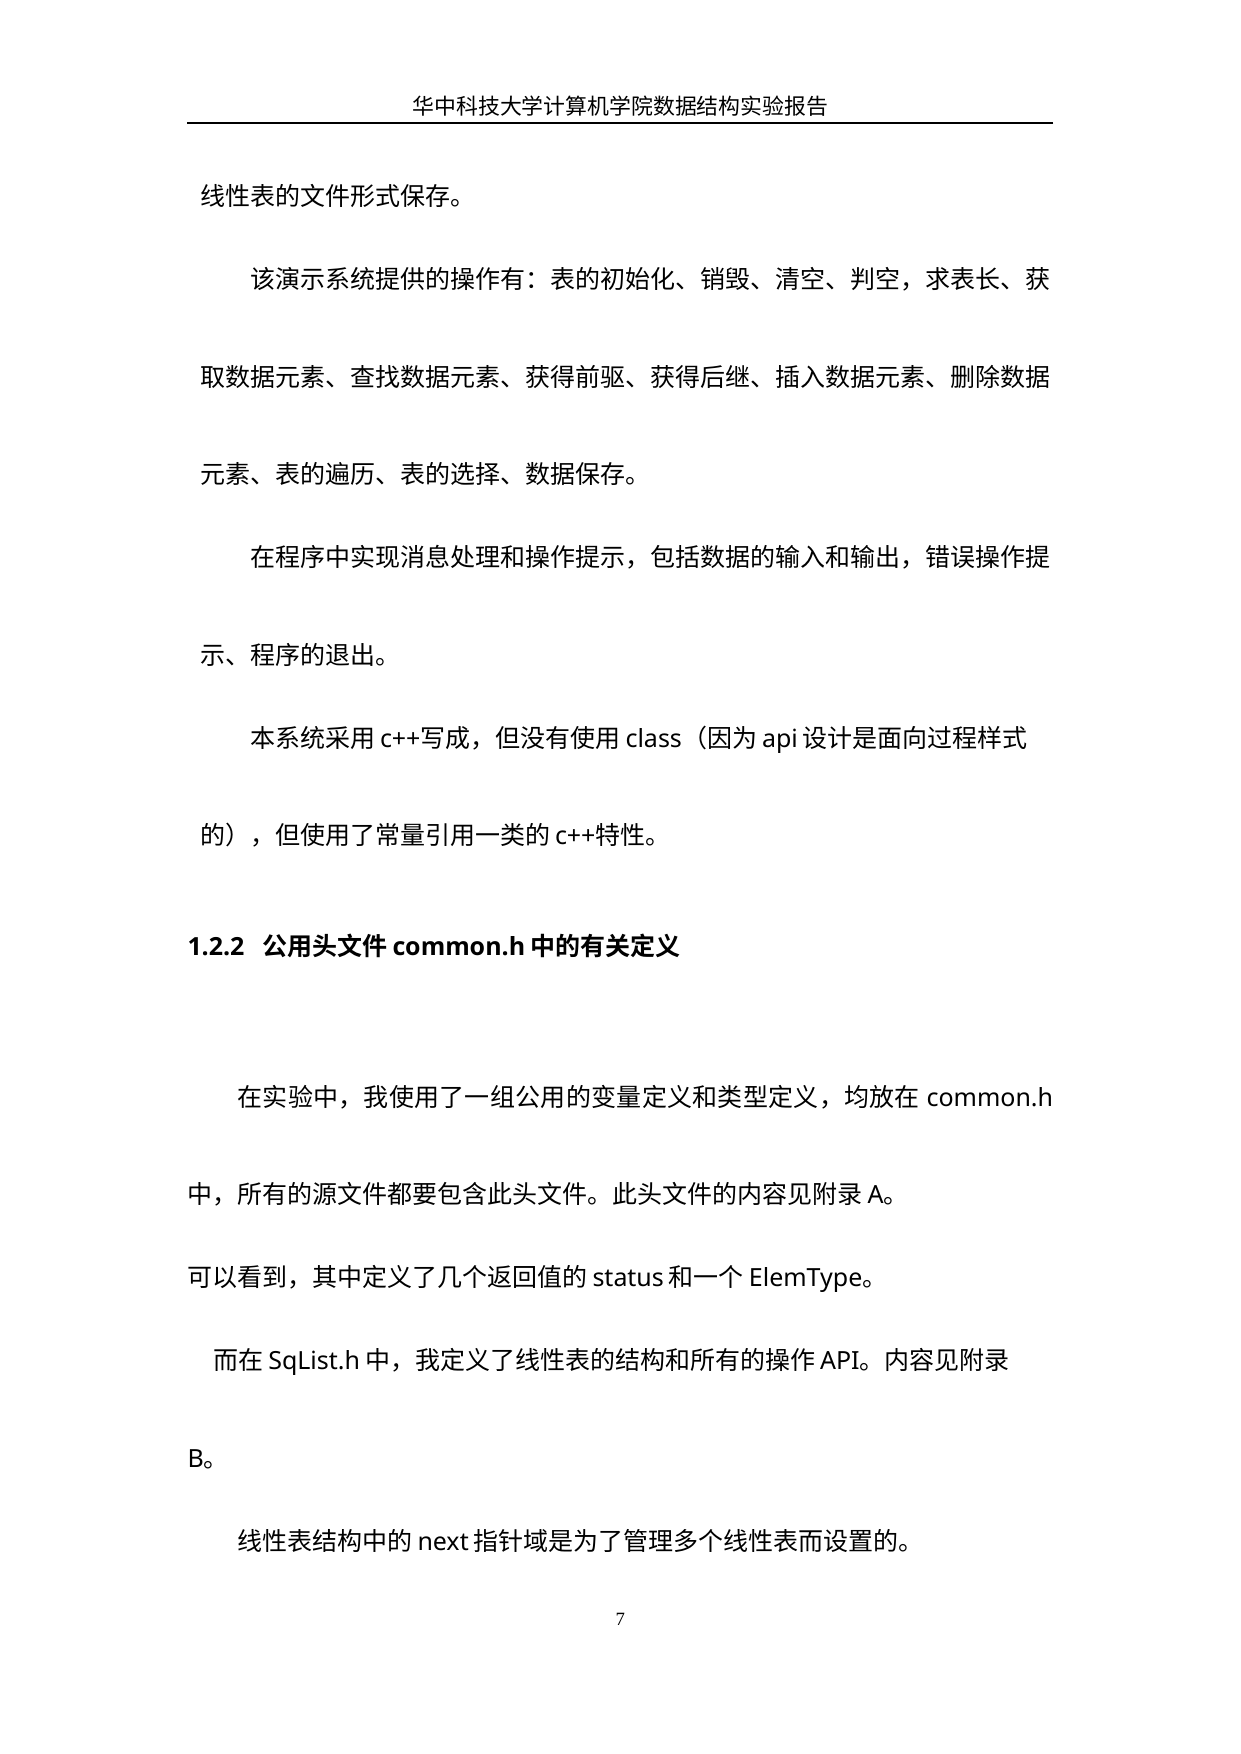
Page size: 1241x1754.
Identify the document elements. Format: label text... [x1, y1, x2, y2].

text 而在SqList.h中，我定义了线性表的结构和所有的操作API。内容见附录B。 [187, 1326, 1053, 1489]
text 在实验中，我使用了一组公用的变量定义和类型定义，均放在common.h中，所有的源文件都要包含此头文件。此头文件的内容见附录A。 [187, 1063, 1053, 1225]
subtitle 公用头文件common.h中的有关定义 [187, 912, 1053, 977]
text 在程序中实现消息处理和操作提示，包括数据的输入和输出，错误操作提示、程序的退出。 [200, 523, 1053, 686]
text 本系统采用c++写成，但没有使用class（因为api设计是面向过程样式的），但使用了常量引用一类的c++特性。 [200, 704, 1053, 866]
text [200, 162, 1053, 227]
text 可以看到，其中定义了几个返回值的status和一个ElemType。 [187, 1243, 1053, 1308]
text 线性表结构中的next指针域是为了管理多个线性表而设置的。 [187, 1507, 1053, 1572]
text 该演示系统提供的操作有：表的初始化、销毁、清空、判空，求表长、获取数据元素、查找数据元素、获得前驱、获得后继、插入数据元素、删除数据元素、表的遍历、表的选择、数据保存。 [200, 245, 1053, 505]
